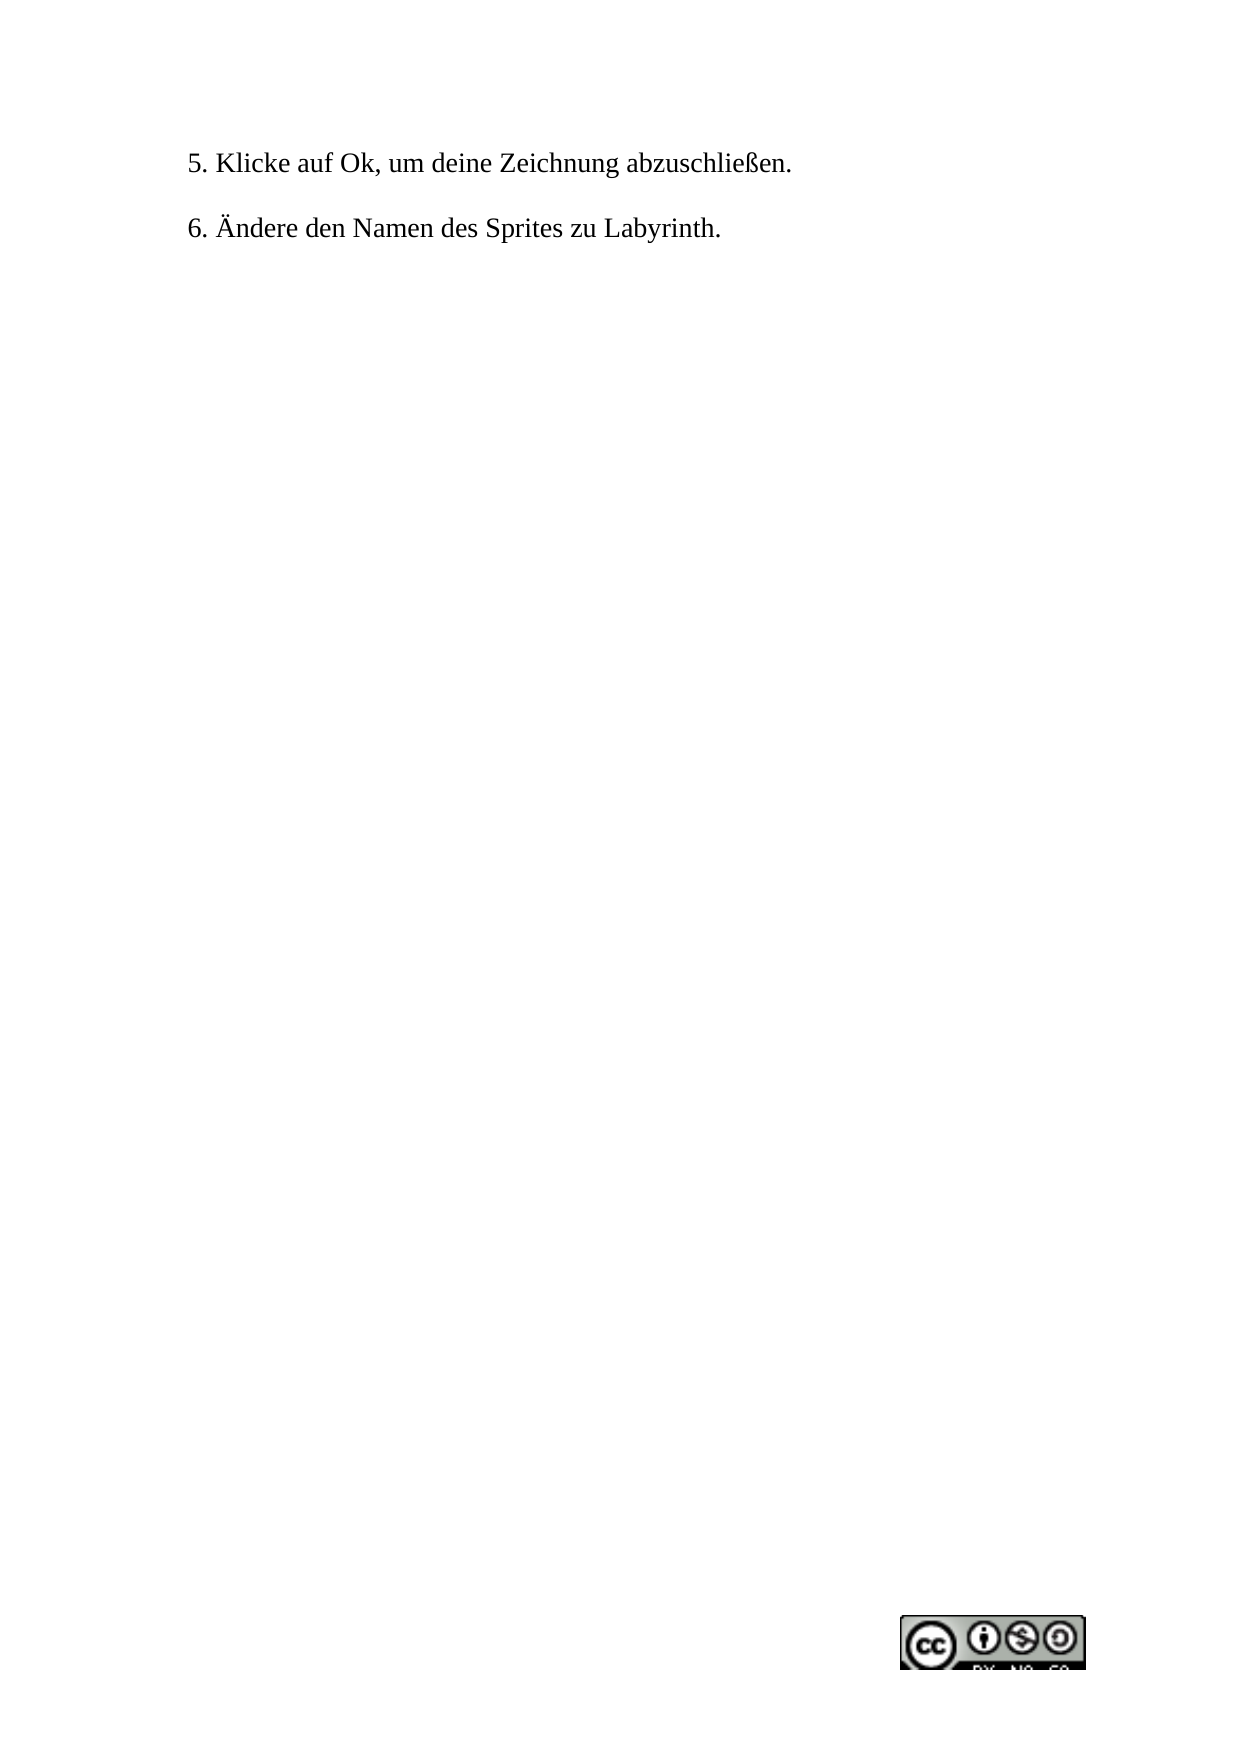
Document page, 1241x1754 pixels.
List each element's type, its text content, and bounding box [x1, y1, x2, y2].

list Klicke auf Ok, um deine Zeichnung abzuschließen. [187, 146, 1096, 178]
picture [900, 1615, 1086, 1670]
list Ändere den Namen des Sprites zu Labyrinth. [187, 211, 1096, 243]
